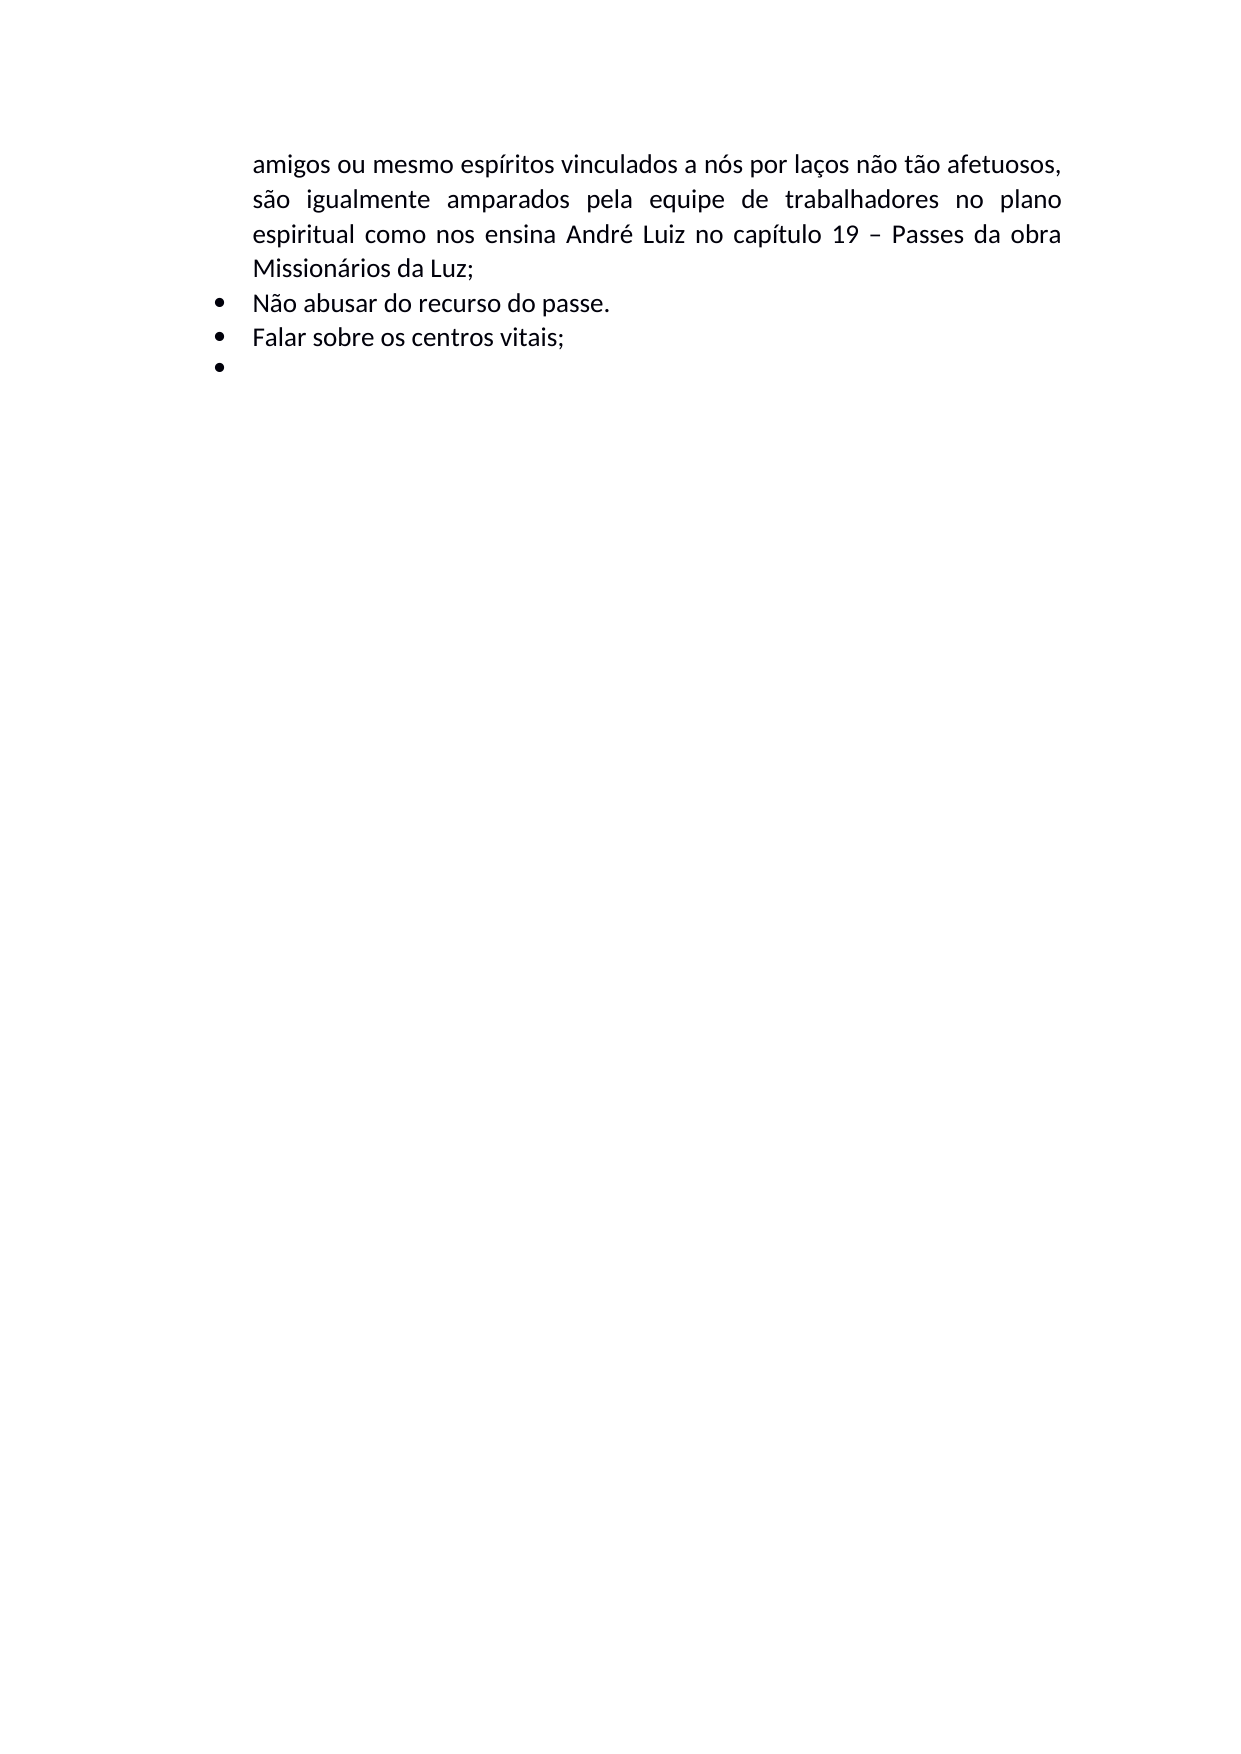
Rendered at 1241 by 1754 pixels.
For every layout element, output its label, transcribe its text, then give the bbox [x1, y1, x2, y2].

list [215, 148, 1063, 284]
list Falar sobre os centros vitais; [215, 321, 1063, 353]
list Não abusar do recurso do passe. [215, 286, 1063, 319]
